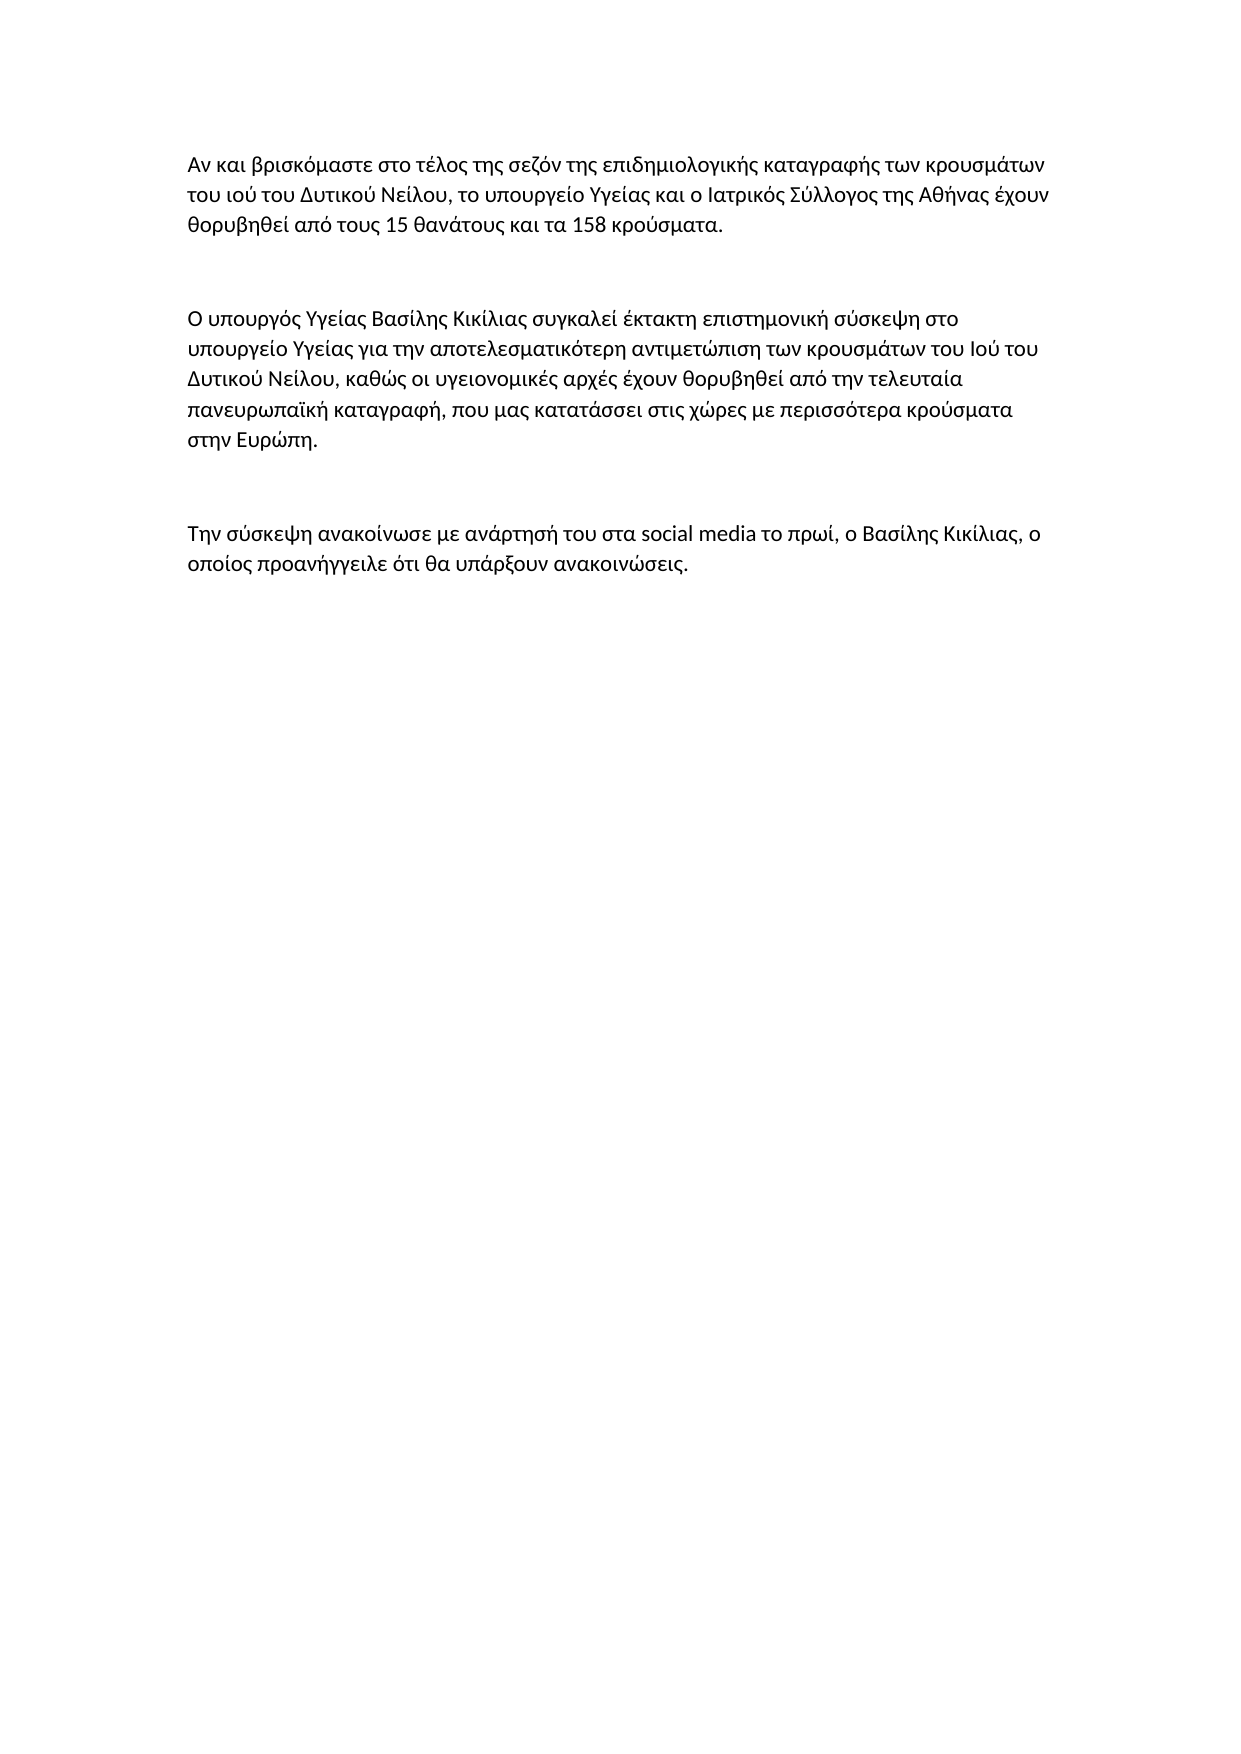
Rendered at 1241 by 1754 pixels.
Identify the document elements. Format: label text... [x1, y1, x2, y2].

text Την σύσκεψη ανακοίνωσε με ανάρτησή του στα social media το πρωί, ο Βασίλης Κικίλιας, ο οποίος προανήγγειλε ότι θα υπάρξουν ανακοινώσεις. [187, 519, 1053, 577]
text Ο υπουργός Υγείας Βασίλης Κικίλιας συγκαλεί έκτακτη επιστημονική σύσκεψη στο υπουργείο Υγείας για την αποτελεσματικότερη αντιμετώπιση των κρουσμάτων του Ιού του Δυτικού Νείλου, καθώς οι υγειονομικές αρχές έχουν θορυβηθεί από την τελευταία πανευρωπαϊκή καταγραφή, που μας κατατάσσει στις χώρες με περισσότερα κρούσματα στην Ευρώπη. [187, 304, 1053, 453]
text Αν και βρισκόμαστε στο τέλος της σεζόν της επιδημιολογικής καταγραφής των κρουσμάτων του ιού του Δυτικού Νείλου, το υπουργείο Υγείας και ο Ιατρικός Σύλλογος της Αθήνας έχουν θορυβηθεί από τους 15 θανάτους και τα 158 κρούσματα. [187, 150, 1053, 238]
